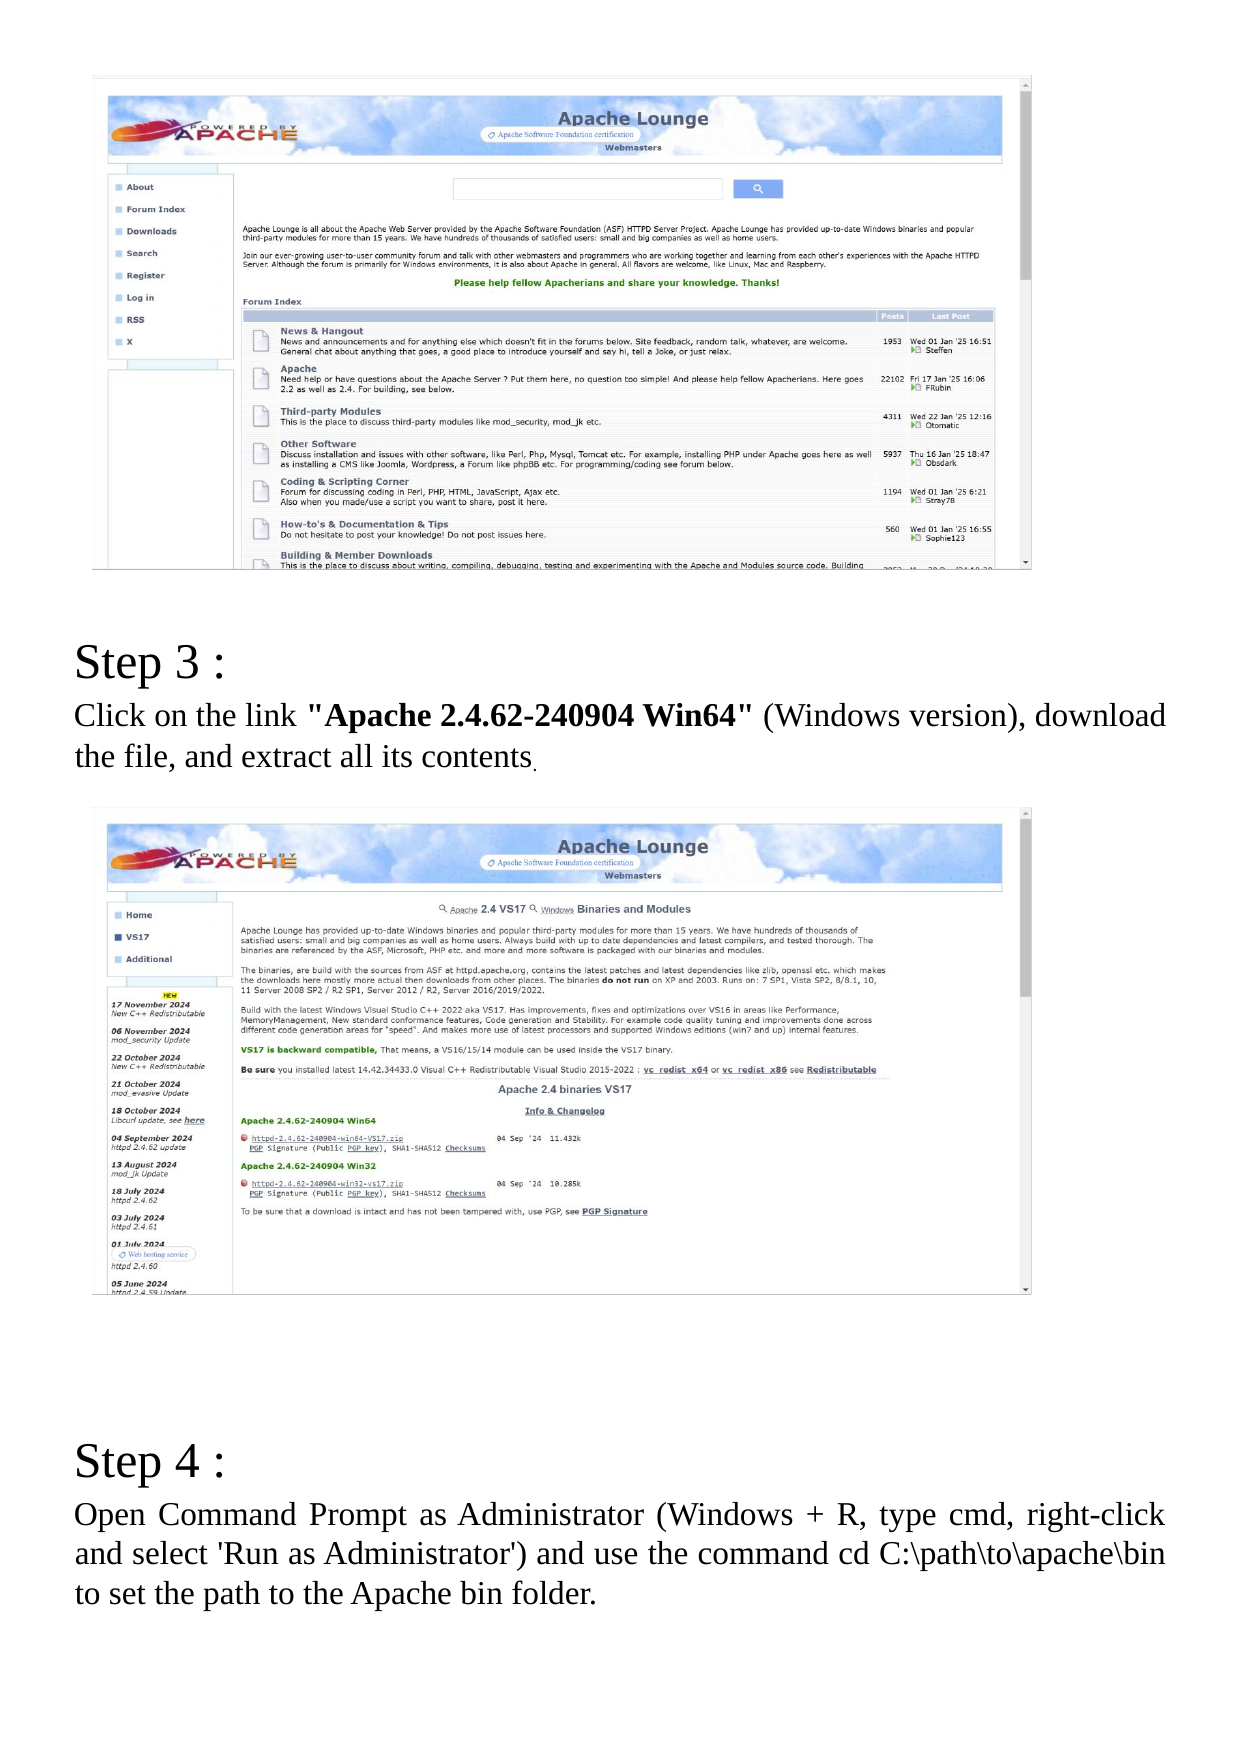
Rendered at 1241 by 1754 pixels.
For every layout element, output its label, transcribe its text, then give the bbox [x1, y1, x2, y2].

picture [91, 806, 1032, 1295]
text Open Command Prompt as Administrator (Windows + R, type cmd, right-click and select 'Run as Administrator') and use the command cd C:\path\to\apache\bin to set the path to the Apache bin folder. [73, 1494, 1167, 1611]
text Step 4 : [73, 1431, 1207, 1488]
picture [91, 75, 1032, 570]
text Click on the link "Apache 2.4.62-240904 Win64" (Windows version), download the file, and extract all its contents. [73, 696, 1167, 776]
text Step 3 : [73, 632, 1207, 689]
